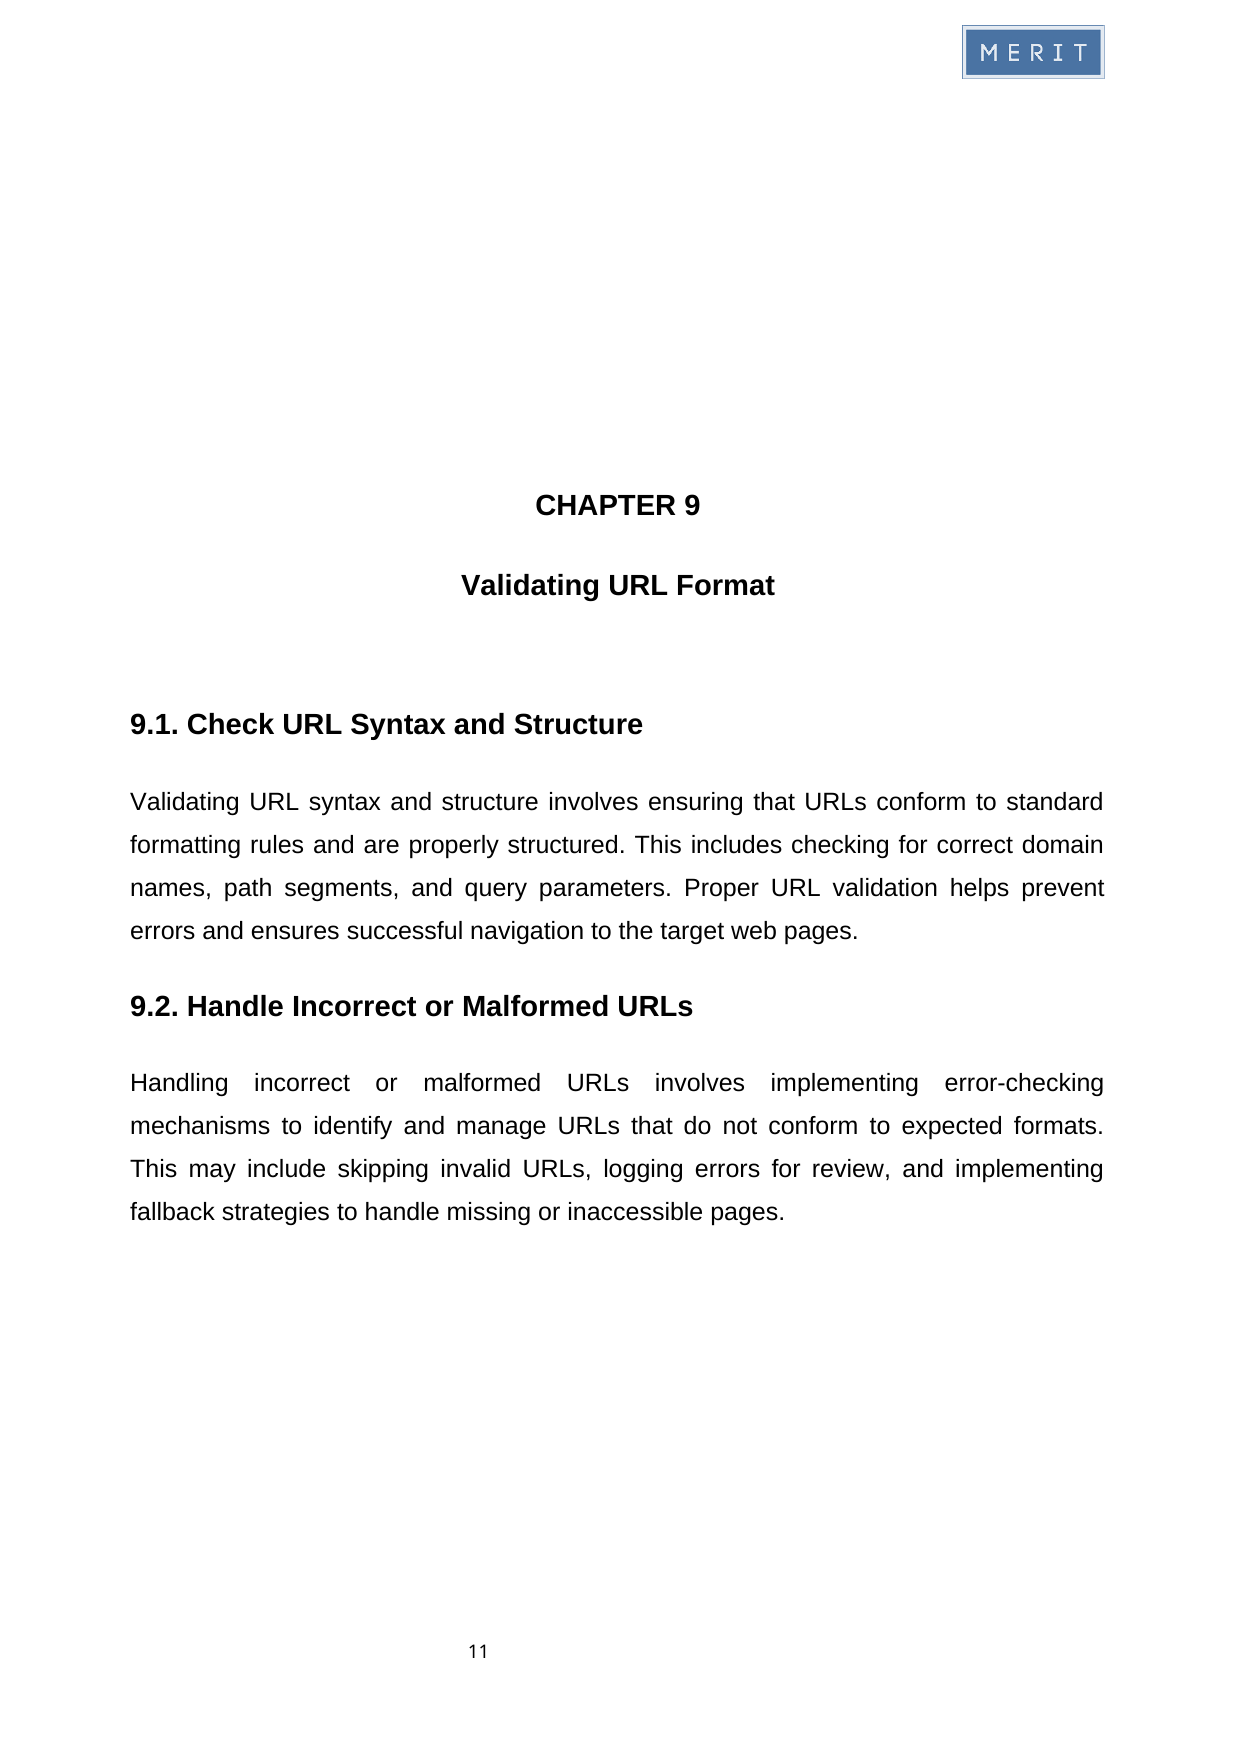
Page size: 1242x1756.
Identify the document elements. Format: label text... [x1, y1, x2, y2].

text Handling incorrect or malformed URLs involves implementing error-checking mechanisms to identify and manage URLs that do not conform to expected formats. This may include skipping invalid URLs, logging errors for review, and implementing fallback strategies to handle missing or inaccessible pages. [130, 1068, 1106, 1226]
subtitle Validating URL Format [130, 567, 1106, 601]
text Validating URL syntax and structure involves ensuring that URLs conform to standard formatting rules and are properly structured. This includes checking for correct domain names, path segments, and query parameters. Proper URL validation helps prevent errors and ensures successful navigation to the target web pages. [130, 787, 1106, 945]
subtitle CHAPTER 9 [130, 488, 1106, 522]
subtitle 9.2. Handle Incorrect or Malformed URLs [130, 988, 1106, 1022]
subtitle 9.1. Check URL Syntax and Structure [130, 707, 1106, 741]
